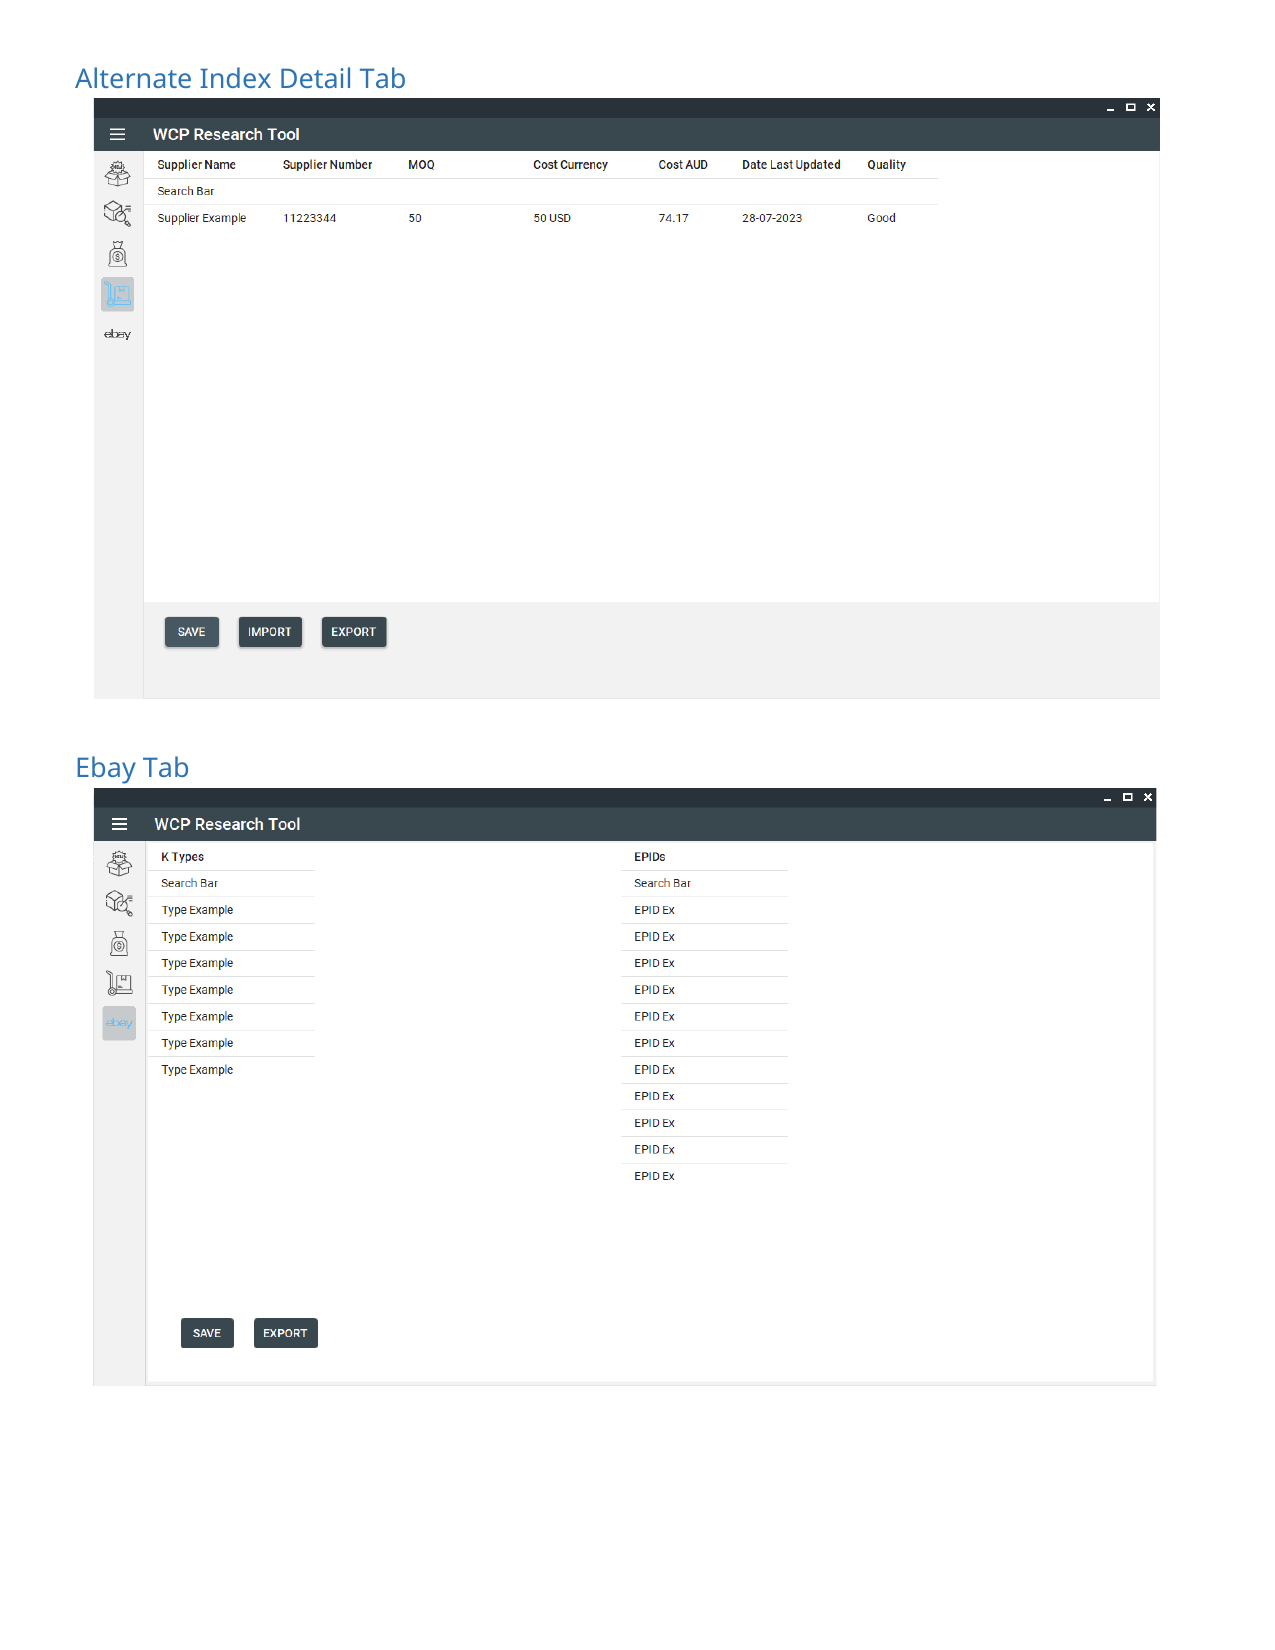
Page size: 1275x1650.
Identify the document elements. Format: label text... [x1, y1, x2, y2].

subtitle Alternate Index Detail Tab [75, 59, 1200, 699]
subtitle Ebay Tab [75, 748, 1200, 1386]
